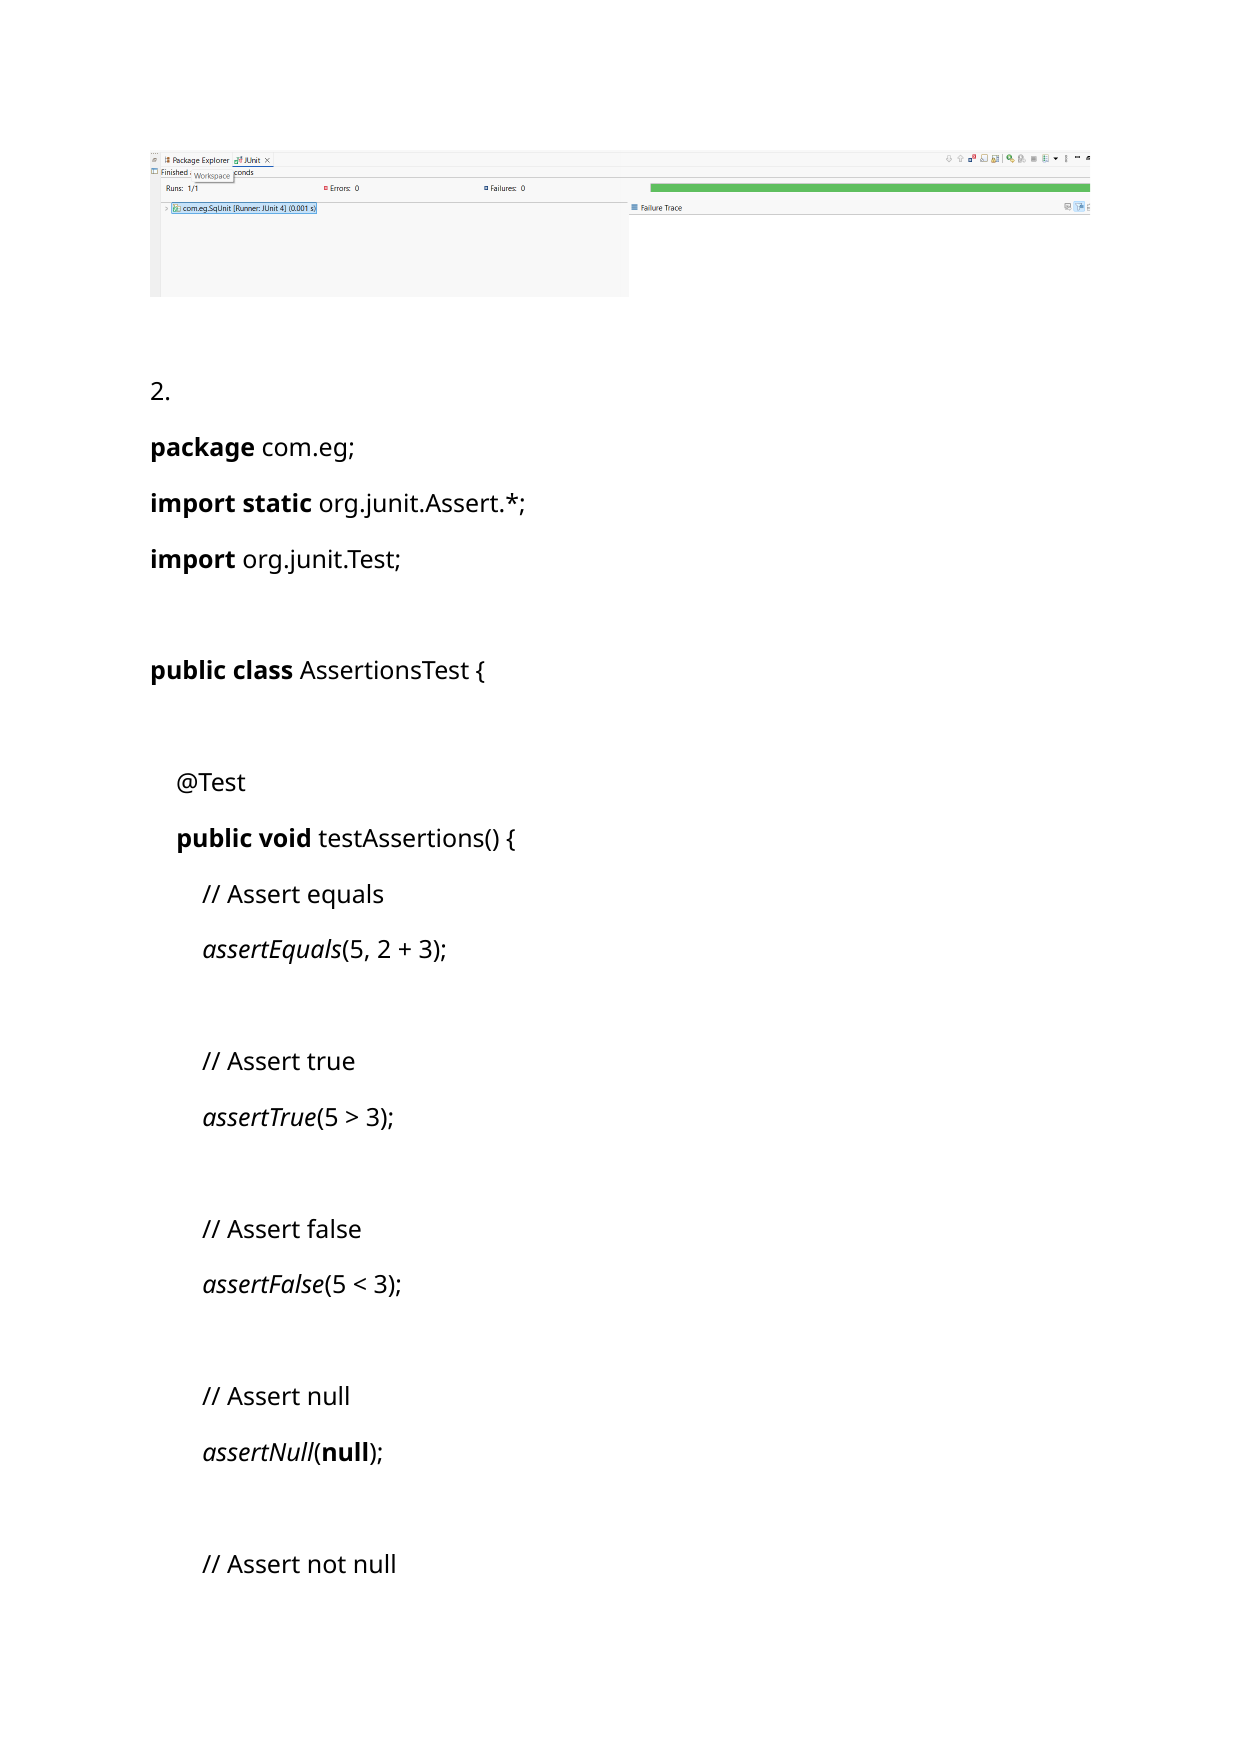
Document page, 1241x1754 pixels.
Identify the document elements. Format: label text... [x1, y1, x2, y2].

text assertNull(null); [150, 1435, 1090, 1469]
text // Assert not null [150, 1546, 1090, 1580]
text 2. [150, 374, 1090, 408]
picture [150, 150, 1091, 297]
text // Assert null [150, 1379, 1090, 1413]
text // Assert true [150, 1044, 1090, 1078]
text public class AssertionsTest { [150, 653, 1090, 687]
text public void testAssertions() { [150, 821, 1090, 854]
text // Assert equals [150, 876, 1090, 910]
text // Assert false [150, 1211, 1090, 1245]
text assertTrue(5 > 3); [150, 1100, 1090, 1134]
text assertEquals(5, 2 + 3); [150, 932, 1090, 966]
text import static org.junit.Assert.*; [150, 486, 1090, 519]
text @Test [150, 765, 1090, 799]
text import org.junit.Test; [150, 541, 1090, 575]
text package com.eg; [150, 430, 1090, 464]
text assertFalse(5 < 3); [150, 1267, 1090, 1301]
